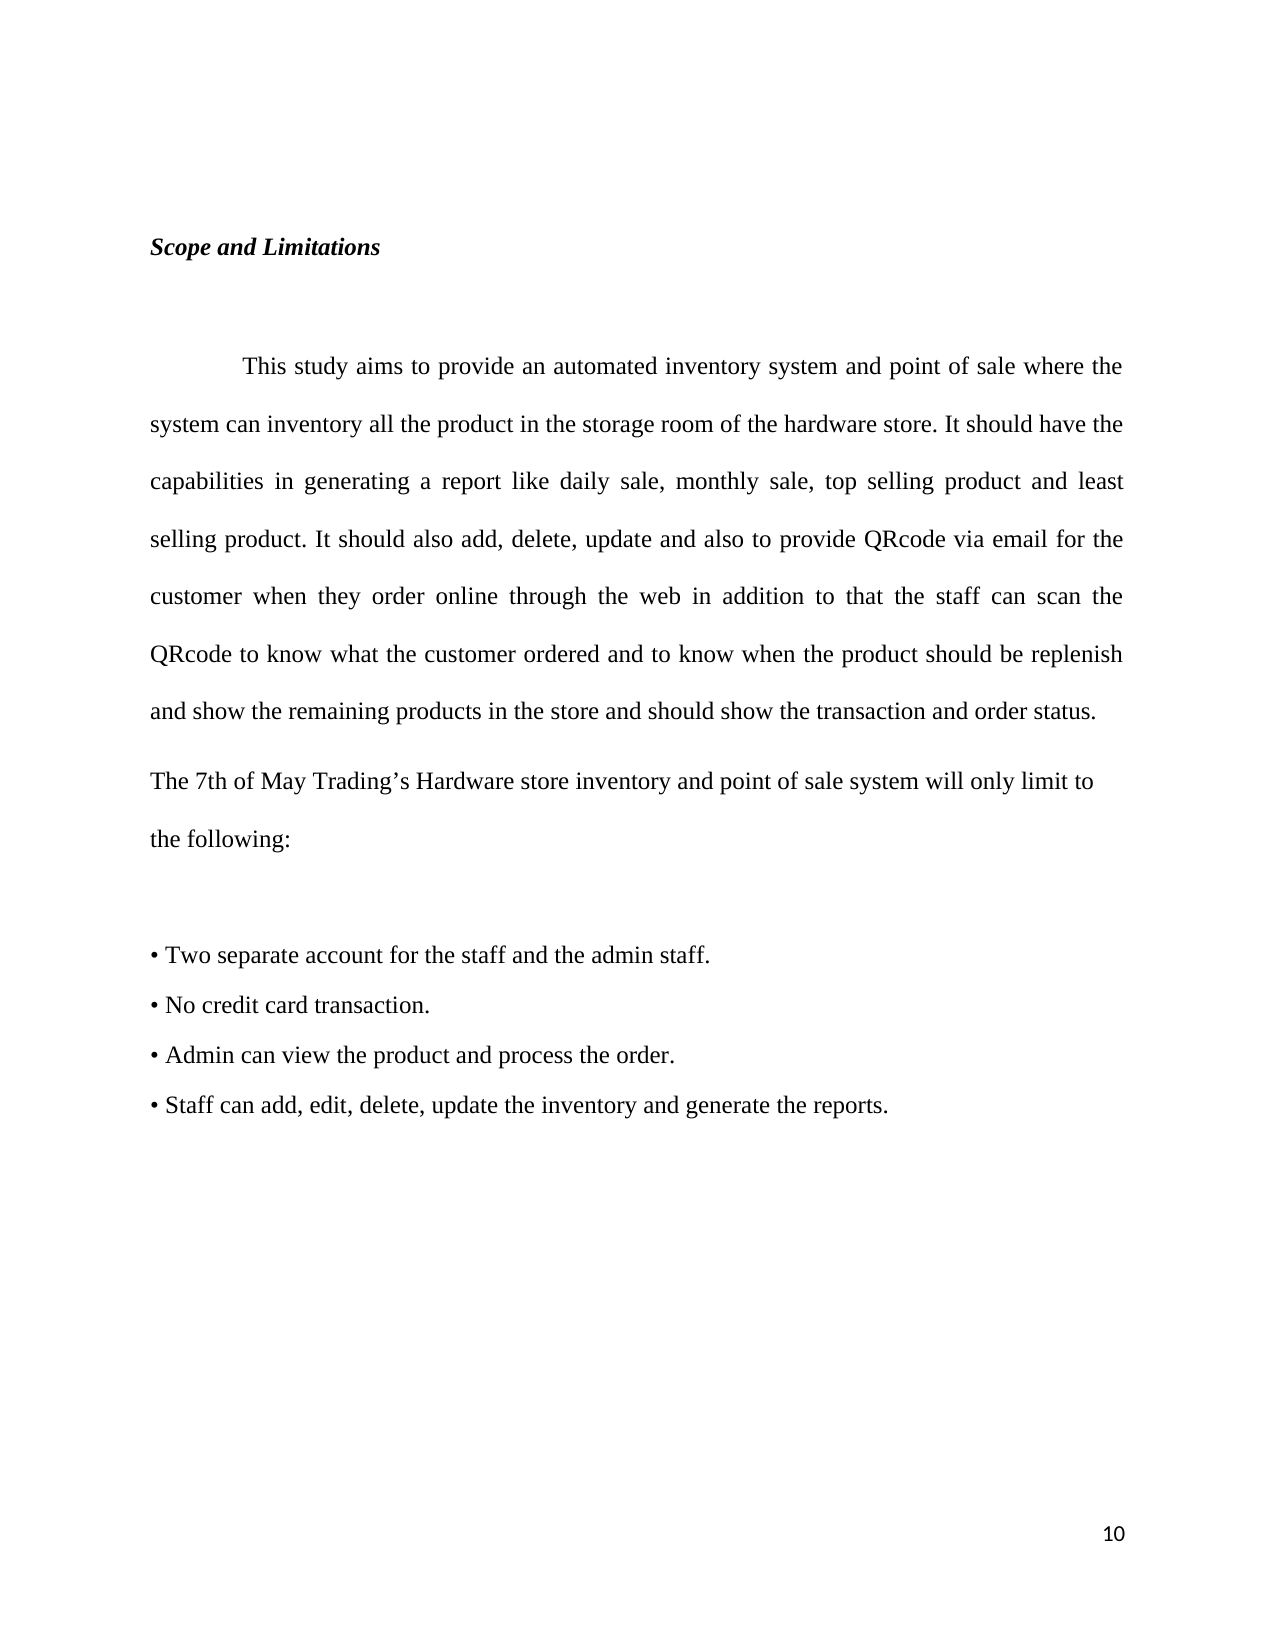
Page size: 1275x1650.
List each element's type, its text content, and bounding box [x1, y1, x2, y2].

text • Admin can view the product and process the order. [150, 1031, 1125, 1069]
text This study aims to provide an automated inventory system and point of sale where the system can inventory all the product in the storage room of the hardware store. It should have the capabilities in generating a report like daily sale, monthly sale, top selling product and least selling product. It should also add, delete, update and also to provide QRcode via email for the customer when they order online through the web in addition to that the staff can scan the QRcode to know what the customer ordered and to know when the product should be replenish and show the remaining products in the store and should show the transaction and order status. [150, 300, 1125, 725]
text • Two separate account for the staff and the admin staff. [150, 894, 1125, 969]
text • Staff can add, edit, delete, update the inventory and generate the reports. [150, 1081, 1125, 1119]
subtitle Scope and Limitations [150, 232, 1125, 261]
text The 7th of May Trading’s Hardware store inventory and point of sale system will only limit to the following: [150, 766, 1125, 853]
text • No credit card transaction. [150, 981, 1125, 1019]
